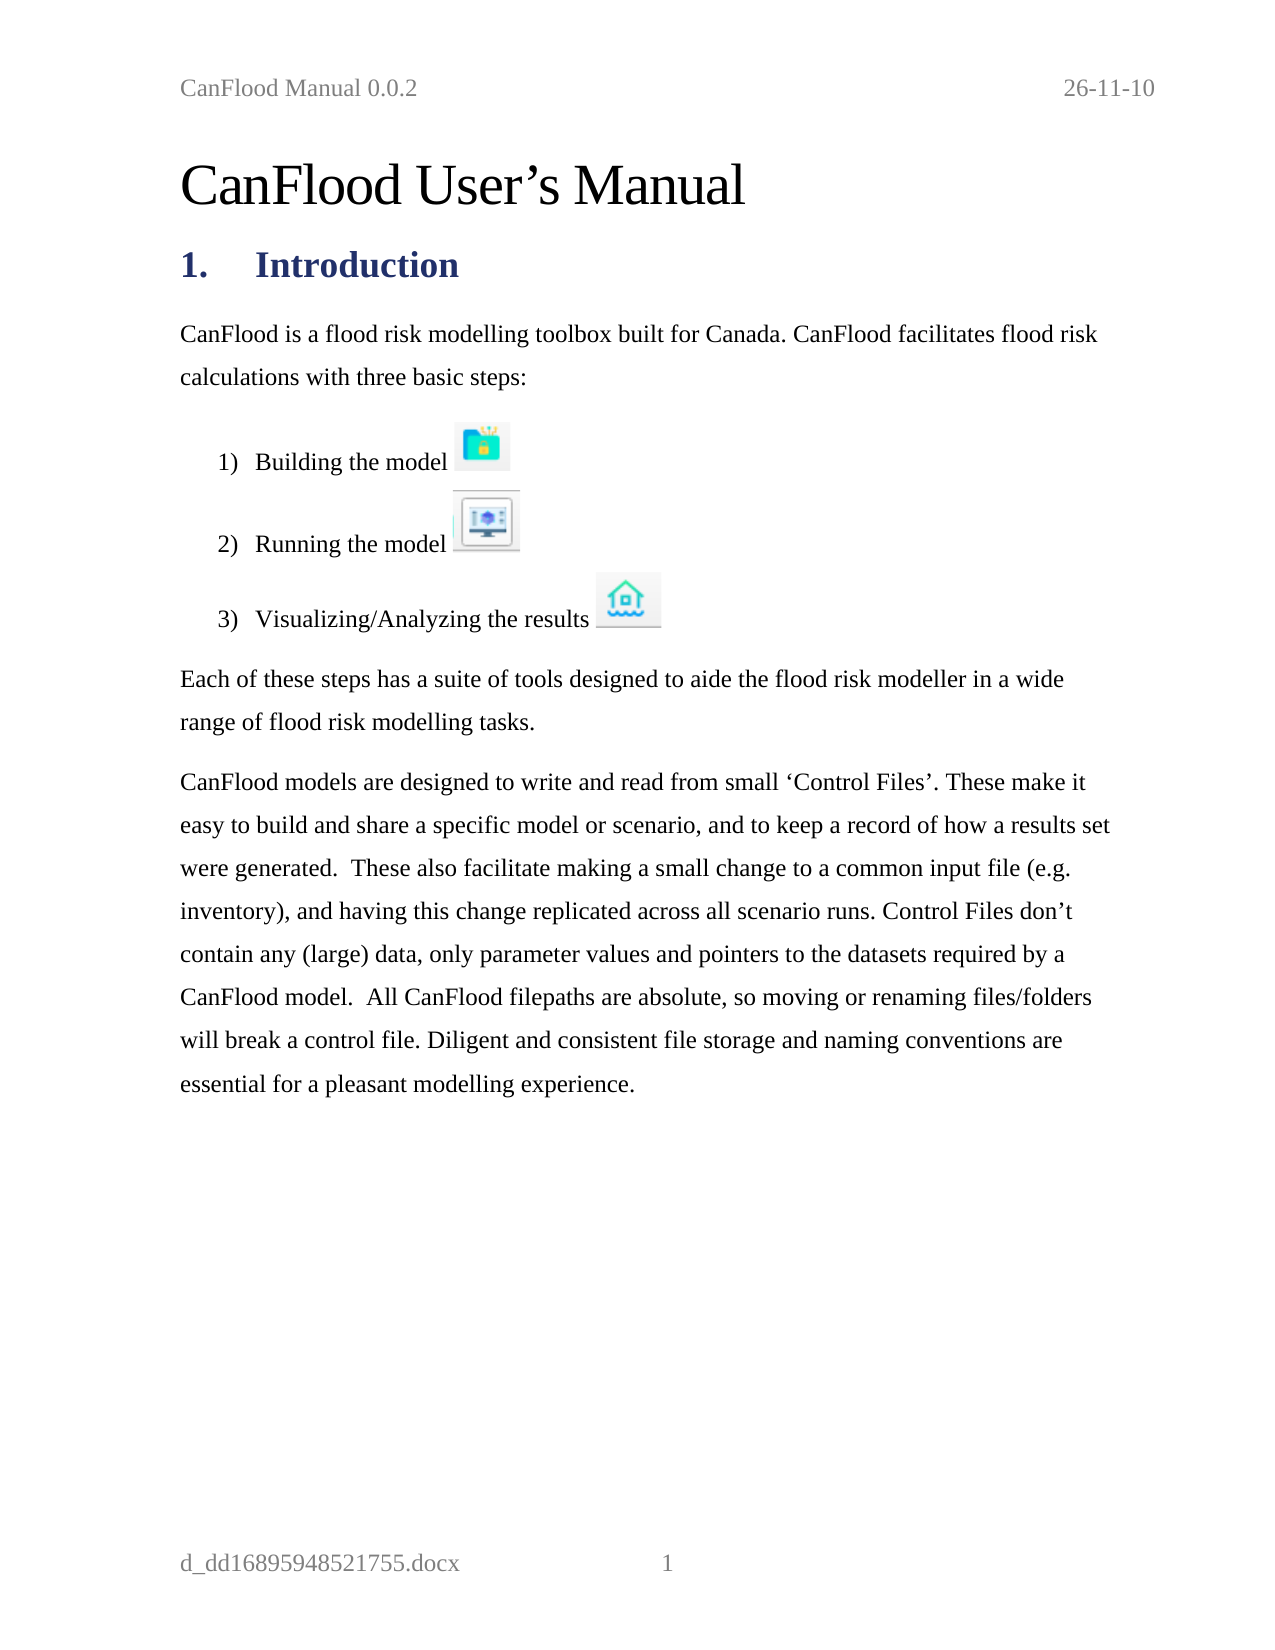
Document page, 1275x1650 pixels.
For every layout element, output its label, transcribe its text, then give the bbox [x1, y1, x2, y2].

text Each of these steps has a suite of tools designed to aide the flood risk modeller in a wide range of flood risk modelling tasks. [180, 664, 1125, 736]
picture [452, 490, 521, 553]
text CanFlood is a flood risk modelling toolbox built for Canada. CanFlood facilitates flood risk calculations with three basic steps: [180, 319, 1125, 391]
text CanFlood models are designed to write and read from small ‘Control Files’. These make it easy to build and share a specific model or scenario, and to keep a record of how a results set were generated. These also facilitate making a small change to a common input file (e.g. inventory), and having this change replicated across all scenario runs. Control Files don’t contain any (large) data, only parameter values and pointers to the datasets required by a CanFlood model. All CanFlood filepaths are absolute, so moving or renaming files/folders will break a control file. Diligent and consistent file storage and naming conventions are essential for a pleasant modelling experience. [180, 767, 1125, 1097]
picture [454, 422, 511, 471]
list Building the model [217, 422, 1125, 476]
list Visualizing/Analyzing the results [217, 573, 1125, 633]
picture [595, 572, 662, 628]
title CanFlood User’s Manual [180, 150, 1125, 217]
subtitle Introduction [180, 242, 1125, 285]
list Running the model [217, 490, 1125, 558]
